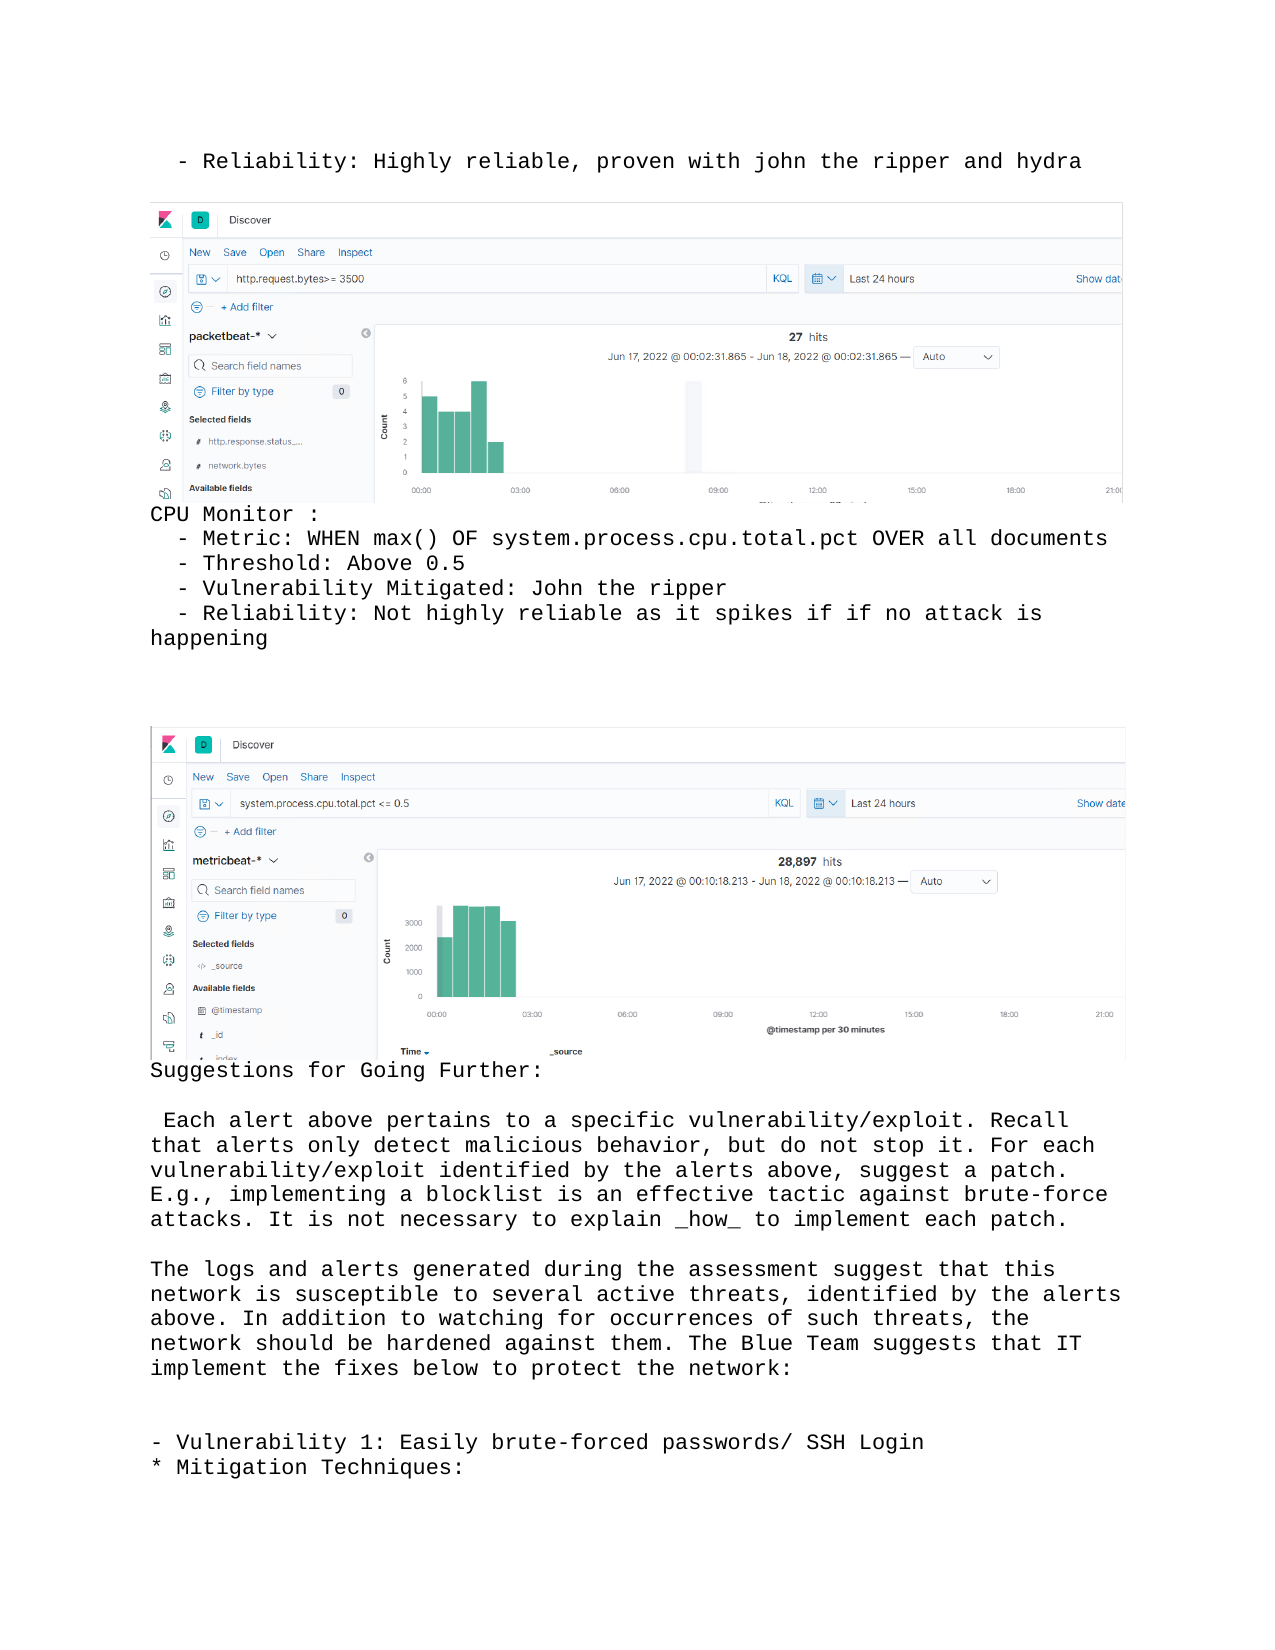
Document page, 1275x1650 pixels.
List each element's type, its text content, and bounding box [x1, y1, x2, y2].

text - Vulnerability Mitigated: John the ripper [150, 577, 1125, 602]
text Each alert above pertains to a specific vulnerability/exploit. Recall that alerts only detect malicious behavior, but do not stop it. For each vulnerability/exploit identified by the alerts above, suggest a patch. E.g., implementing a blocklist is an effective tactic against brute-force attacks. It is not necessary to explain _how_ to implement each patch. [150, 1109, 1125, 1233]
text Suggestions for Going Further: [150, 1060, 1125, 1084]
text * Mitigation Techniques: [150, 1456, 1125, 1481]
picture [150, 726, 1125, 1060]
text - Vulnerability 1: Easily brute-forced passwords/ SSH Login [150, 1432, 1125, 1456]
text - Metric: WHEN max() OF system.process.cpu.total.pct OVER all documents [150, 528, 1125, 552]
text - Threshold: Above 0.5 [150, 552, 1125, 577]
text The logs and alerts generated during the assessment suggest that this network is susceptible to several active threats, identified by the alerts above. In addition to watching for occurrences of such threats, the network should be hardened against them. The Blue Team suggests that IT implement the fixes below to protect the network: [150, 1258, 1125, 1382]
text CPU Monitor : [150, 503, 1125, 528]
text - Reliability: Highly reliable, proven with john the ripper and hydra [150, 150, 1125, 175]
picture [150, 202, 1123, 503]
text - Reliability: Not highly reliable as it spikes if if no attack is happening [150, 602, 1125, 652]
